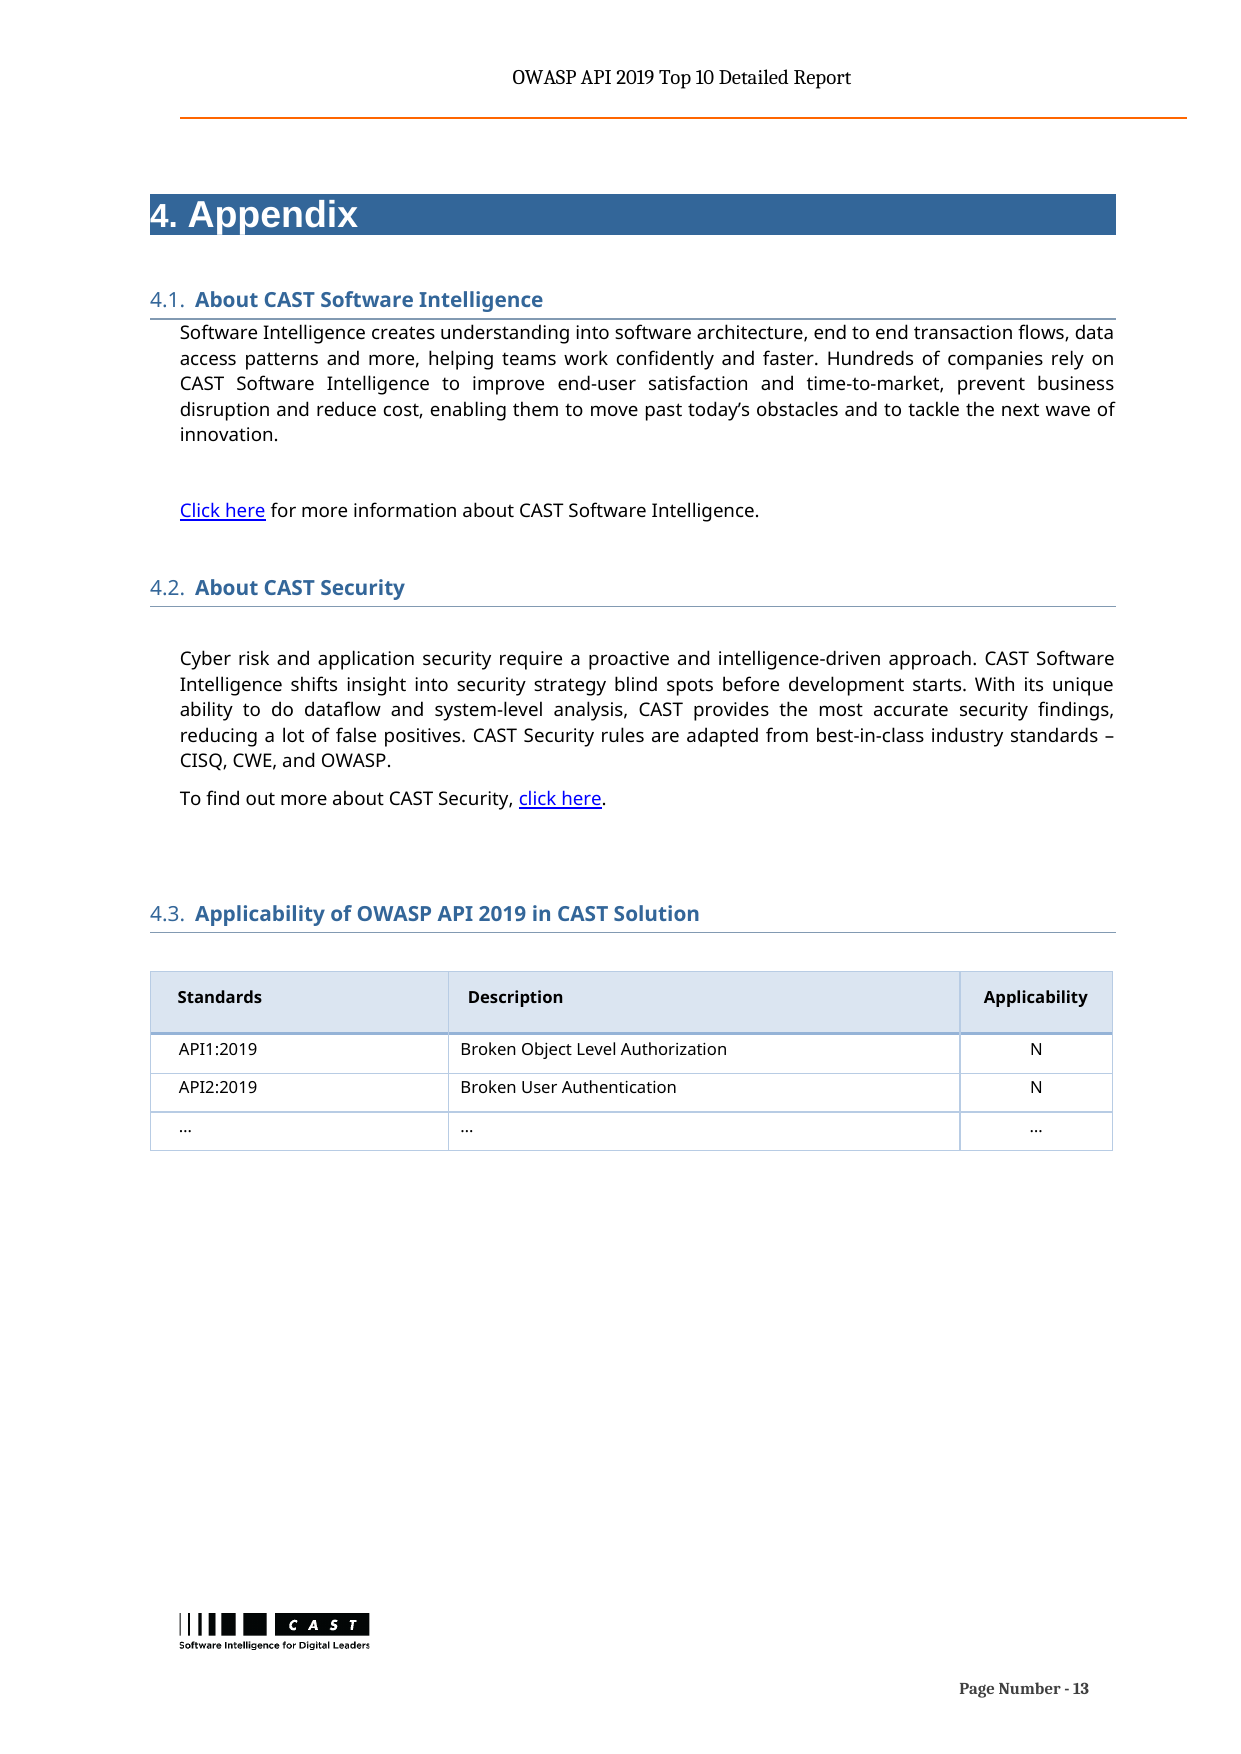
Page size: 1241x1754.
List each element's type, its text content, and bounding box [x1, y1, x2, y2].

table_cell API1:2019 [151, 1035, 448, 1073]
table_header Applicability [961, 972, 1112, 1032]
table_cell Broken Object Level Authorization [449, 1035, 959, 1073]
subtitle Applicability of OWASP API 2019 in CAST Solution [150, 899, 1116, 932]
table_cell … [961, 1113, 1112, 1150]
table_header Standards [151, 972, 448, 1032]
picture [179, 1613, 370, 1651]
text Click here for more information about CAST Software Intelligence. [179, 498, 1116, 523]
subtitle Appendix [150, 194, 1116, 235]
text Cyber risk and application security require a proactive and intelligence-driven approach. CAST Software Intelligence shifts insight into security strategy blind spots before development starts. With its unique ability to do dataflow and system-level analysis, CAST provides the most accurate security findings, reducing a lot of false positives. CAST Security rules are adapted from best-in-class industry standards – CISQ, CWE, and OWASP. [179, 645, 1116, 773]
table_cell Broken User Authentication [449, 1074, 959, 1111]
subtitle About CAST Software Intelligence [150, 285, 1116, 318]
table_cell N [961, 1035, 1112, 1073]
text To find out more about CAST Security, click here. [179, 786, 1116, 811]
table_cell N [961, 1074, 1112, 1111]
table_cell … [151, 1113, 448, 1150]
table_header Description [449, 972, 959, 1032]
subtitle About CAST Security [150, 573, 1116, 606]
table_cell API2:2019 [151, 1074, 448, 1111]
table_cell … [449, 1113, 959, 1150]
text Software Intelligence creates understanding into software architecture, end to end transaction flows, data access patterns and more, helping teams work confidently and faster. Hundreds of companies rely on CAST Software Intelligence to improve end-user satisfaction and time-to-market, prevent business disruption and reduce cost, enabling them to move past today’s obstacles and to tackle the next wave of innovation. [179, 320, 1116, 447]
